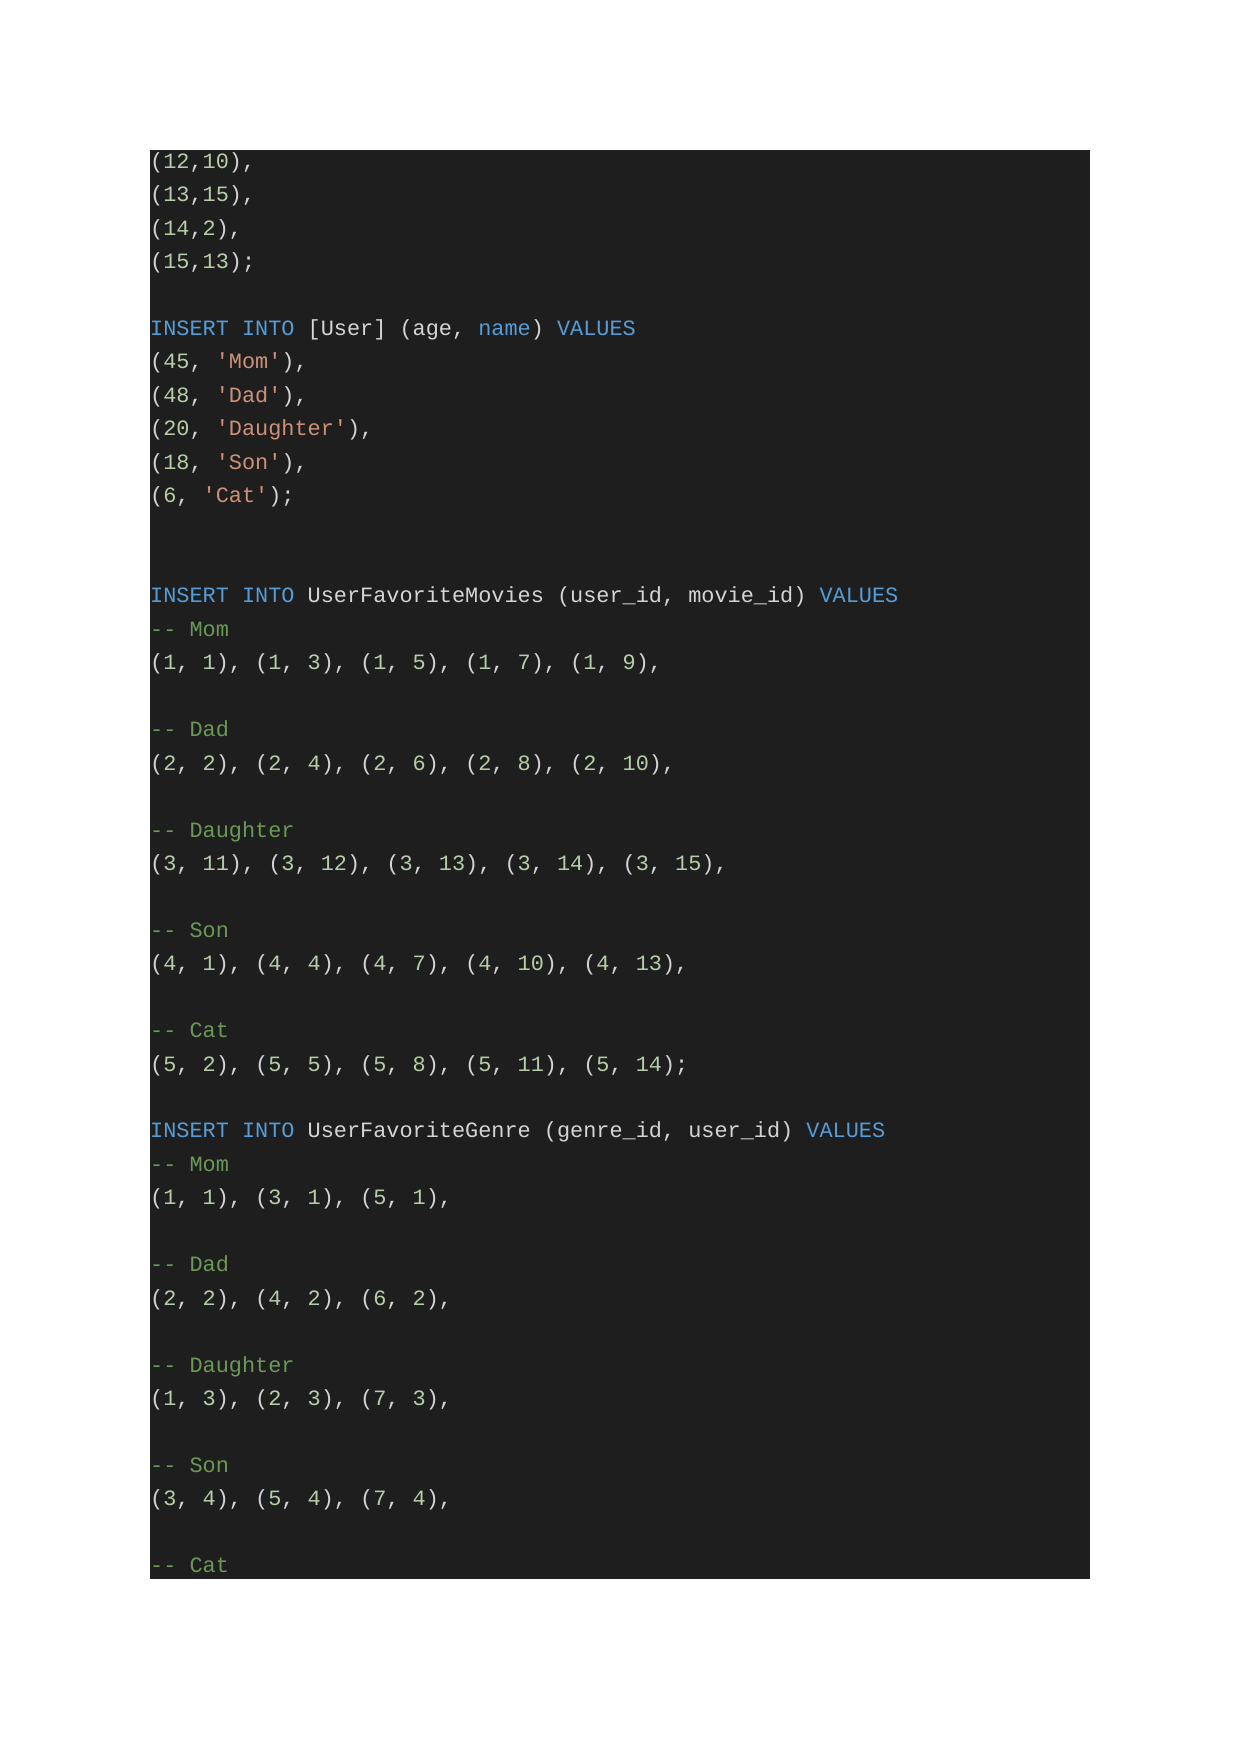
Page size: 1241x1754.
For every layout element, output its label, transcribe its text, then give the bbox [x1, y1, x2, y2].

text (1, 1), (3, 1), (5, 1), [150, 1187, 1090, 1211]
text -- Son [150, 1454, 1090, 1479]
text (2, 2), (2, 4), (2, 6), (2, 8), (2, 10), [150, 752, 1090, 777]
text -- Cat [150, 1019, 1090, 1044]
text (48, 'Dad'), [150, 384, 1090, 409]
text INSERT INTO UserFavoriteMovies (user_id, movie_id) VALUES [150, 585, 1090, 609]
text (18, 'Son'), [150, 451, 1090, 476]
text -- Dad [150, 1253, 1090, 1278]
text INSERT INTO UserFavoriteGenre (genre_id, user_id) VALUES [150, 1120, 1090, 1144]
text -- Son [150, 919, 1090, 944]
text -- Daughter [150, 819, 1090, 843]
text (2, 2), (4, 2), (6, 2), [150, 1287, 1090, 1312]
text (5, 2), (5, 5), (5, 8), (5, 11), (5, 14); [150, 1053, 1090, 1078]
text -- Mom [150, 1153, 1090, 1178]
text (4, 1), (4, 4), (4, 7), (4, 10), (4, 13), [150, 952, 1090, 977]
text (45, 'Mom'), [150, 351, 1090, 375]
text (6, 'Cat'); [150, 484, 1090, 509]
text (13,15), [150, 183, 1090, 208]
text (20, 'Daughter'), [150, 417, 1090, 442]
text (15,13); [150, 250, 1090, 275]
text (3, 4), (5, 4), (7, 4), [150, 1487, 1090, 1512]
text -- Cat [150, 1554, 1090, 1579]
text (3, 11), (3, 12), (3, 13), (3, 14), (3, 15), [150, 852, 1090, 877]
text (1, 3), (2, 3), (7, 3), [150, 1387, 1090, 1412]
text (1, 1), (1, 3), (1, 5), (1, 7), (1, 9), [150, 652, 1090, 676]
text INSERT INTO [User] (age, name) VALUES [150, 317, 1090, 342]
text (12,10), [150, 150, 1090, 175]
text -- Dad [150, 718, 1090, 743]
text (14,2), [150, 217, 1090, 242]
text -- Daughter [150, 1354, 1090, 1378]
text -- Mom [150, 618, 1090, 643]
